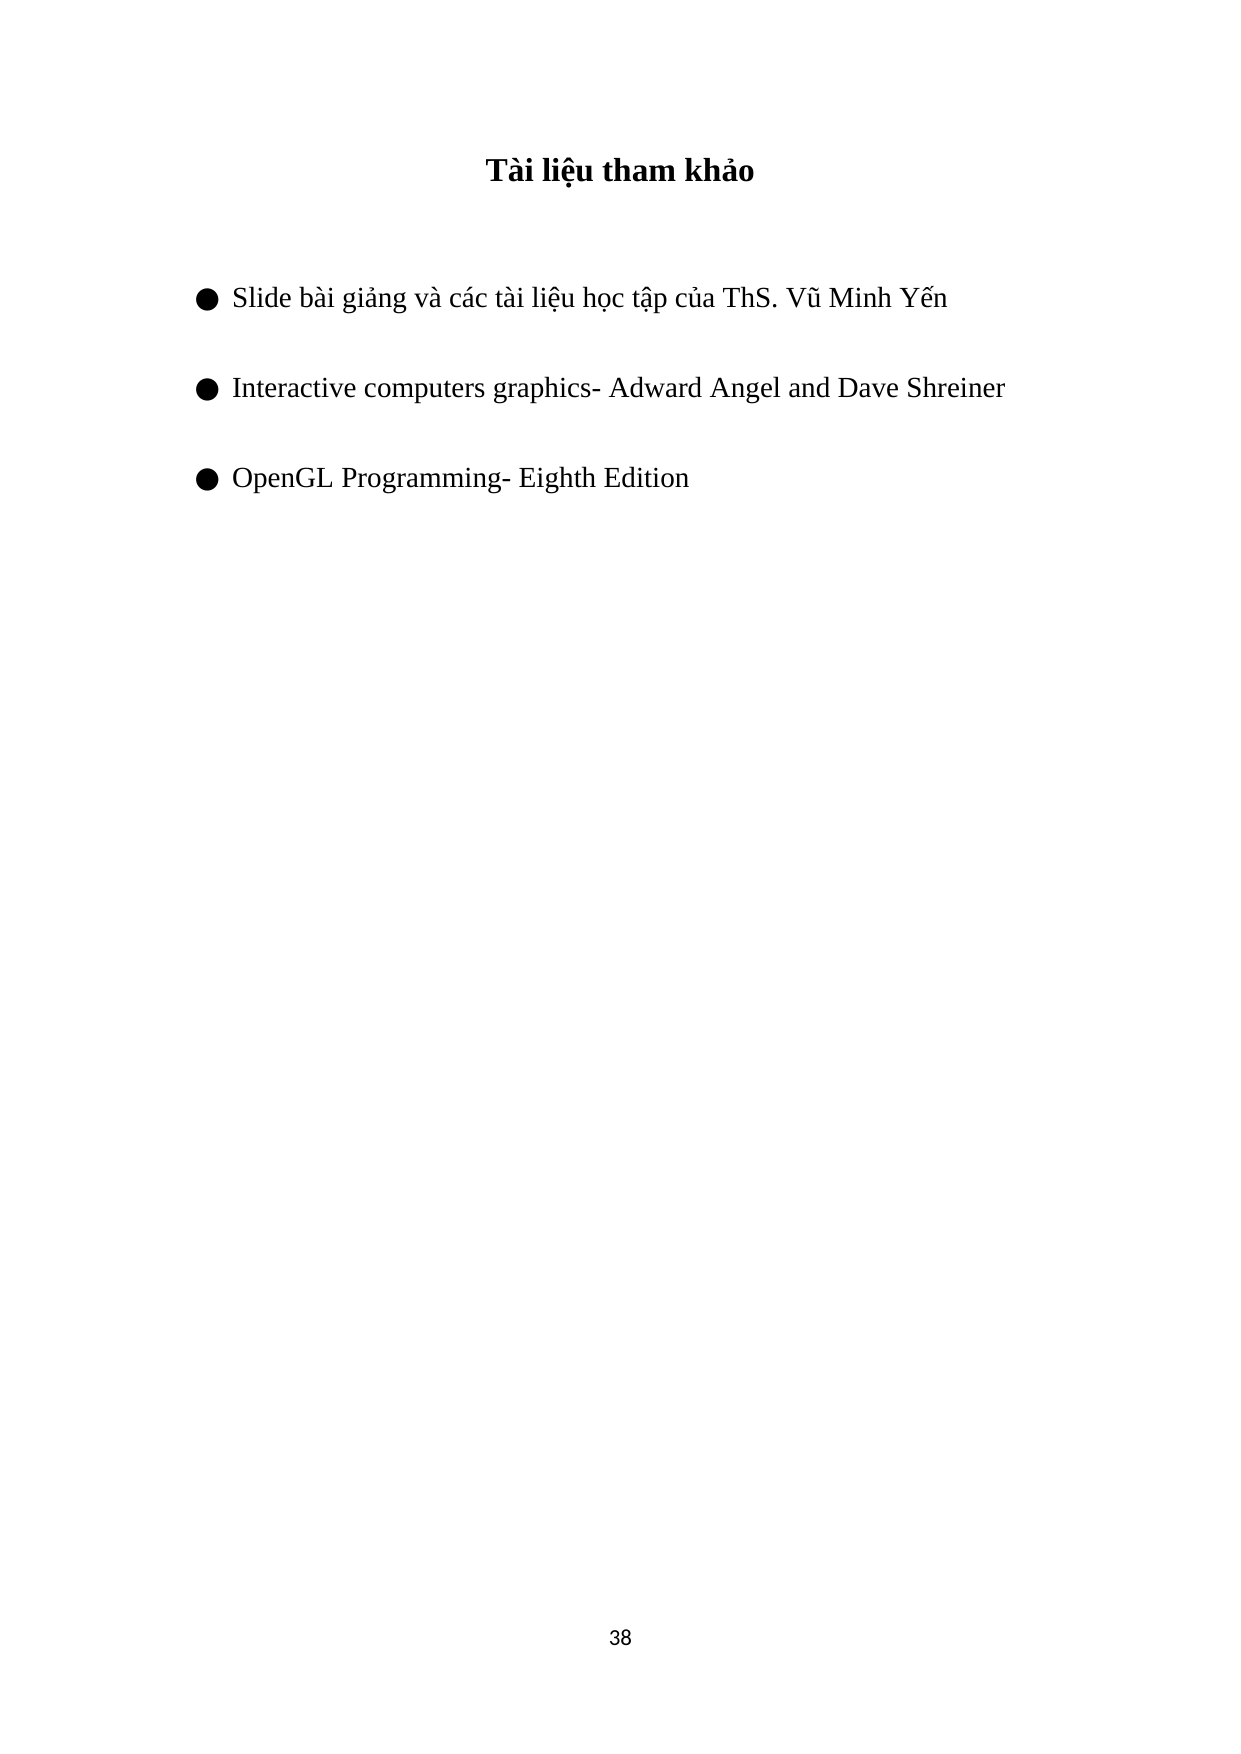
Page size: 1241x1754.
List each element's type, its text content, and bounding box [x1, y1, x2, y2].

text Tài liệu tham khảo [150, 150, 1090, 188]
list OpenGL Programming- Eighth Edition [194, 444, 1090, 504]
list Slide bài giảng và các tài liệu học tập của ThS. Vũ Minh Yến [194, 264, 1090, 324]
list Interactive computers graphics- Adward Angel and Dave Shreiner [194, 354, 1090, 414]
